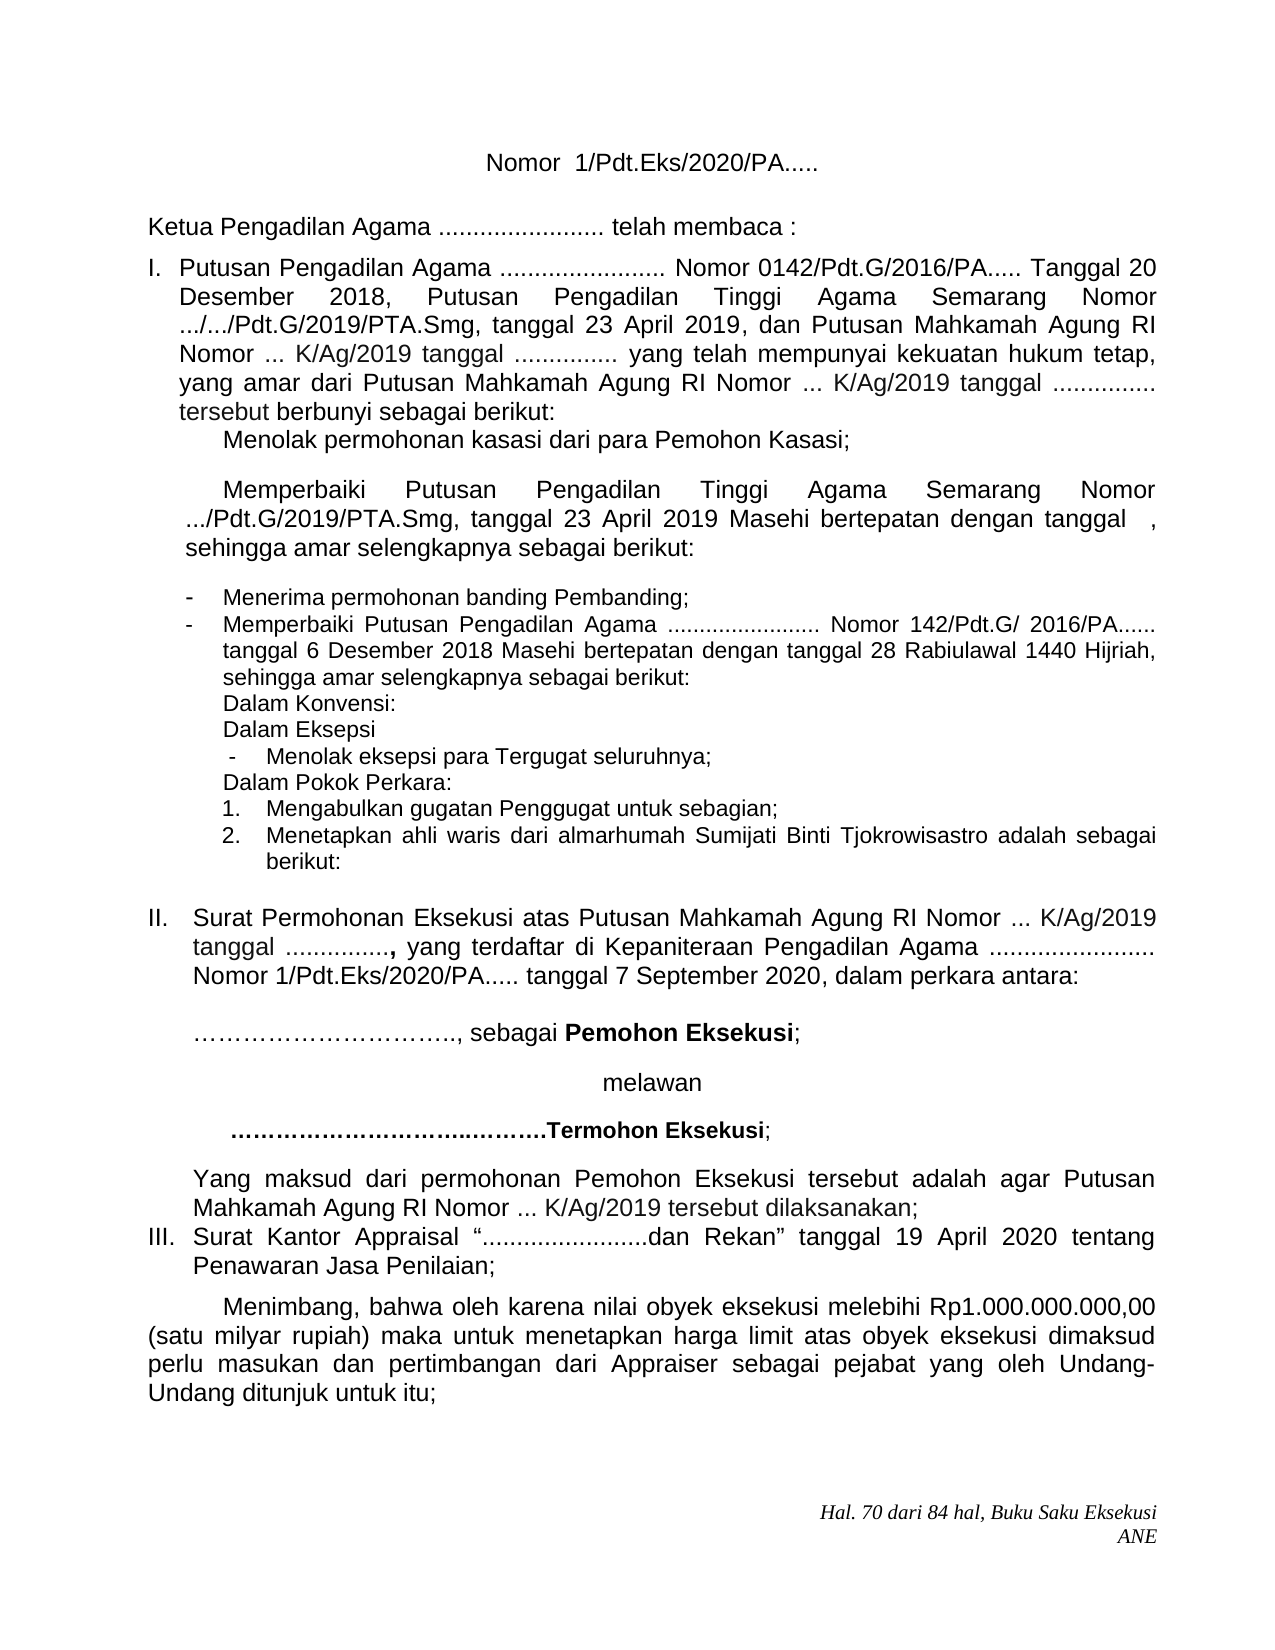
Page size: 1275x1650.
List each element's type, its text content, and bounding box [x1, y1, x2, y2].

text Nomor 1/Pdt.Eks/2020/PA..... [148, 148, 1157, 176]
list Dalam Konvensi: [223, 690, 1157, 716]
list Surat Kantor Appraisal “........................dan Rekan” tanggal 19 April 2020 tentang Penawaran Jasa Penilaian; [148, 1222, 1157, 1279]
subtitle Putusan Pengadilan Agama ........................ Nomor 0142/Pdt.G/2016/PA..... Tanggal 20 Desember 2018, Putusan Pengadilan Tinggi Agama Semarang Nomor .../.../Pdt.G/2019/PTA.Smg, tanggal 23 April 2019, dan Putusan Mahkamah Agung RI Nomor ... K/Ag/2019 tanggal ............... yang telah mempunyai kekuatan hukum tetap, yang amar dari Putusan Mahkamah Agung RI Nomor ... K/Ag/2019 tanggal ............... tersebut berbunyi sebagai berikut: [148, 253, 1157, 425]
text Yang maksud dari permohonan Pemohon Eksekusi tersebut adalah agar Putusan Mahkamah Agung RI Nomor ... K/Ag/2019 tersebut dilaksanakan; [193, 1164, 1157, 1222]
list Dalam Eksepsi [223, 716, 1157, 743]
list Menerima permohonan banding Pembanding; [185, 582, 1157, 611]
text Ketua Pengadilan Agama ........................ telah membaca : [148, 212, 1157, 240]
text ………………………….., sebagai Pemohon Eksekusi; [192, 1018, 1157, 1047]
list Menetapkan ahli waris dari almarhumah Sumijati Binti Tjokrowisastro adalah sebagai berikut: [222, 822, 1157, 874]
list Mengabulkan gugatan Penggugat untuk sebagian; [222, 795, 1157, 822]
text Menolak permohonan kasasi dari para Pemohon Kasasi; [185, 425, 1157, 454]
text melawan [148, 1068, 1157, 1096]
text Memperbaiki Putusan Pengadilan Tinggi Agama Semarang Nomor .../Pdt.G/2019/PTA.Smg, tanggal 23 April 2019 Masehi bertepatan dengan tanggal , sehingga amar selengkapnya sebagai berikut: [185, 475, 1157, 561]
text Menimbang, bahwa oleh karena nilai obyek eksekusi melebihi Rp1.000.000.000,00 (satu milyar rupiah) maka untuk menetapkan harga limit atas obyek eksekusi dimaksud perlu masukan dan pertimbangan dari Appraiser sebagai pejabat yang oleh Undang-Undang ditunjuk untuk itu; [148, 1292, 1157, 1407]
list Memperbaiki Putusan Pengadilan Agama ........................ Nomor 142/Pdt.G/ 2016/PA...... tanggal 6 Desember 2018 Masehi bertepatan dengan tanggal 28 Rabiulawal 1440 Hijriah, sehingga amar selengkapnya sebagai berikut: [185, 611, 1157, 690]
list Surat Permohonan Eksekusi atas Putusan Mahkamah Agung RI Nomor ... K/Ag/2019 tanggal ..............., yang terdaftar di Kepaniteraan Pengadilan Agama ........................ Nomor 1/Pdt.Eks/2020/PA..... tanggal 7 September 2020, dalam perkara antara: [148, 903, 1157, 989]
list Dalam Pokok Perkara: [223, 769, 1157, 795]
list Menolak eksepsi para Tergugat seluruhnya; [228, 743, 1157, 769]
list …………………………..……….Termohon Eksekusi; [229, 1117, 1157, 1144]
